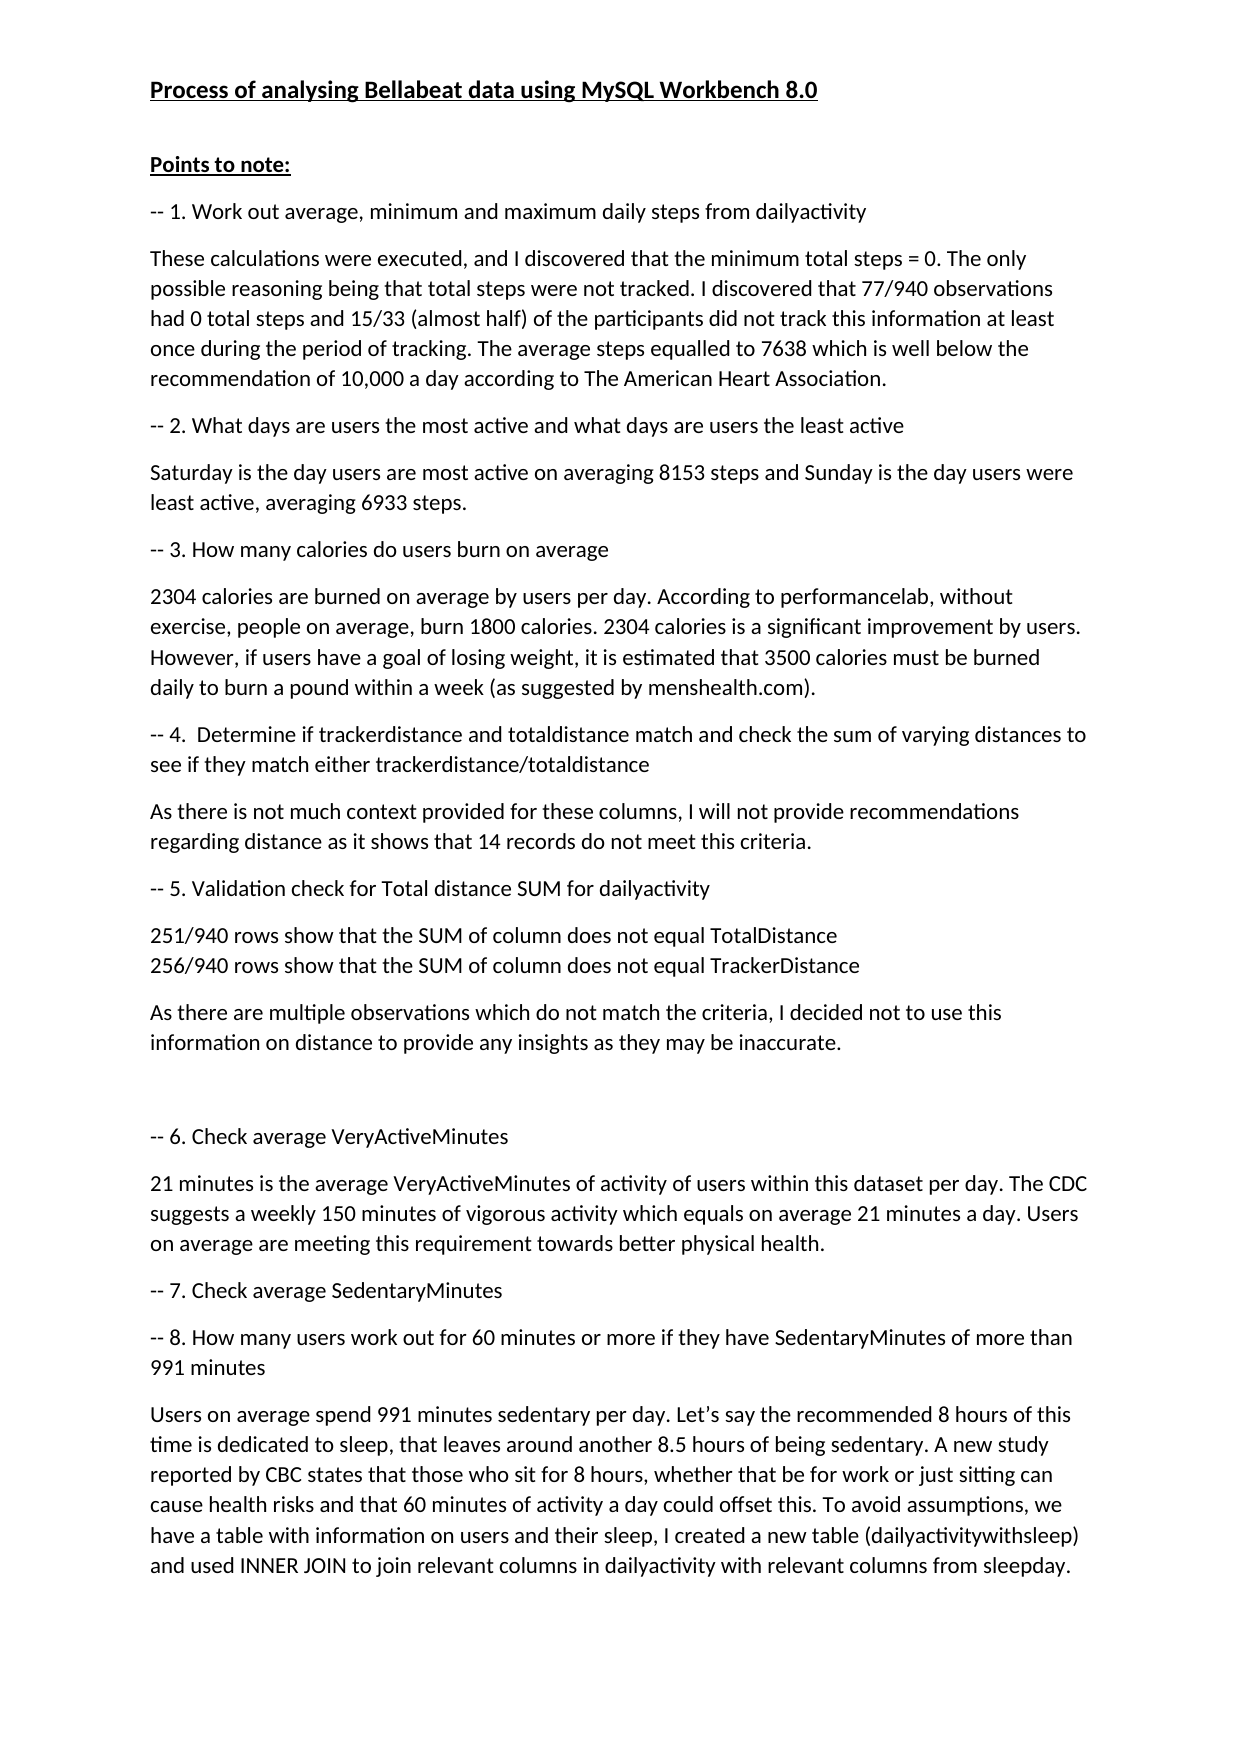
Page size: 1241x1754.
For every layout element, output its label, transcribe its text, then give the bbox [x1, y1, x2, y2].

text 21 minutes is the average VeryActiveMinutes of activity of users within this dataset per day. The CDC suggests a weekly 150 minutes of vigorous activity which equals on average 21 minutes a day. Users on average are meeting this requirement towards better physical health. [150, 1169, 1090, 1257]
text -- 7. Check average SedentaryMinutes [150, 1276, 1090, 1304]
text -- 3. How many calories do users burn on average [150, 535, 1090, 563]
text As there are multiple observations which do not match the criteria, I decided not to use this information on distance to provide any insights as they may be inaccurate. [150, 998, 1090, 1056]
text 2304 calories are burned on average by users per day. According to performancelab, without exercise, people on average, burn 1800 calories. 2304 calories is a significant improvement by users. However, if users have a goal of losing weight, it is estimated that 3500 calories must be burned daily to burn a pound within a week (as suggested by menshealth.com). [150, 582, 1090, 701]
text As there is not much context provided for these columns, I will not provide recommendations regarding distance as it shows that 14 records do not meet this criteria. [150, 797, 1090, 855]
text -- 2. What days are users the most active and what days are users the least active [150, 411, 1090, 439]
text Points to note: [150, 150, 1090, 178]
text Saturday is the day users are most active on averaging 8153 steps and Sunday is the day users were least active, averaging 6933 steps. [150, 458, 1090, 517]
text -- 8. How many users work out for 60 minutes or more if they have SedentaryMinutes of more than 991 minutes [150, 1323, 1090, 1381]
text These calculations were executed, and I discovered that the minimum total steps = 0. The only possible reasoning being that total steps were not tracked. I discovered that 77/940 observations had 0 total steps and 15/33 (almost half) of the participants did not track this information at least once during the period of tracking. The average steps equalled to 7638 which is well below the recommendation of 10,000 a day according to The American Heart Association. [150, 244, 1090, 393]
text 251/940 rows show that the SUM of column does not equal TotalDistance 256/940 rows show that the SUM of column does not equal TrackerDistance [150, 921, 1090, 979]
text -- 6. Check average VeryActiveMinutes [150, 1122, 1090, 1150]
text -- 4. Determine if trackerdistance and totaldistance match and check the sum of varying distances to see if they match either trackerdistance/totaldistance [150, 720, 1090, 778]
text -- 5. Validation check for Total distance SUM for dailyactivity [150, 874, 1090, 902]
text -- 1. Work out average, minimum and maximum daily steps from dailyactivity [150, 197, 1090, 225]
text Users on average spend 991 minutes sedentary per day. Let’s say the recommended 8 hours of this time is dedicated to sleep, that leaves around another 8.5 hours of being sedentary. A new study reported by CBC states that those who sit for 8 hours, whether that be for work or just sitting can cause health risks and that 60 minutes of activity a day could offset this. To avoid assumptions, we have a table with information on users and their sleep, I created a new table (dailyactivitywithsleep) and used INNER JOIN to join relevant columns in dailyactivity with relevant columns from sleepday. [150, 1400, 1090, 1579]
